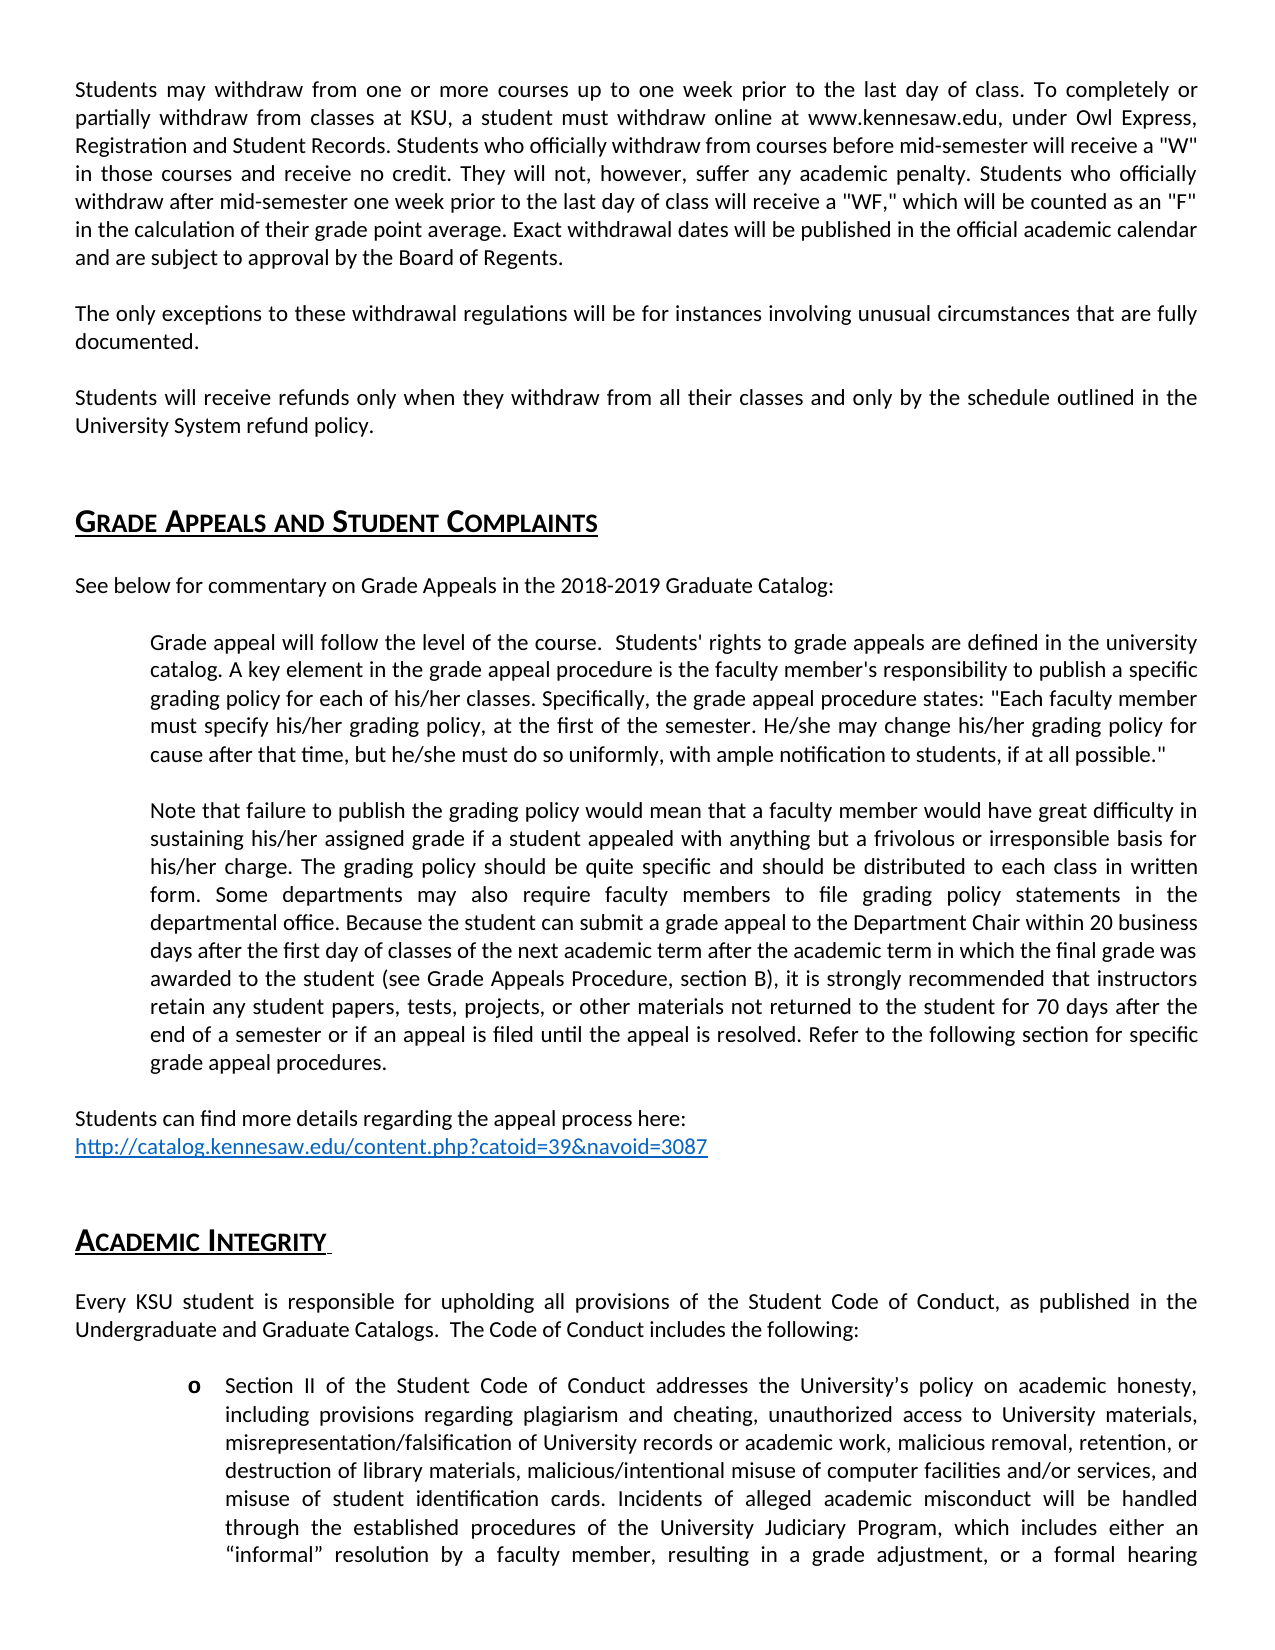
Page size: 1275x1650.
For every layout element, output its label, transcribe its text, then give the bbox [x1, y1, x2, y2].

text The only exceptions to these withdrawal regulations will be for instances involving unusual circumstances that are fully documented. [75, 299, 1200, 355]
text Every KSU student is responsible for upholding all provisions of the Student Code of Conduct, as published in the Undergraduate and Graduate Catalogs. The Code of Conduct includes the following: [75, 1287, 1200, 1343]
text Students can find more details regarding the appeal process here: [75, 1104, 1200, 1132]
text Note that failure to publish the grading policy would mean that a faculty member would have great difficulty in sustaining his/her assigned grade if a student appealed with anything but a frivolous or irresponsible basis for his/her charge. The grading policy should be quite specific and should be distributed to each class in written form. Some departments may also require faculty members to file grading policy statements in the departmental office. Because the student can submit a grade appeal to the Department Chair within 20 business days after the first day of classes of the next academic term after the academic term in which the final grade was awarded to the student (see Grade Appeals Procedure, section B), it is strongly recommended that instructors retain any student papers, tests, projects, or other materials not returned to the student for 70 days after the end of a semester or if an appeal is filed until the appeal is resolved. Refer to the following section for specific grade appeal procedures. [150, 796, 1200, 1076]
text See below for commentary on Grade Appeals in the 2018-2019 Graduate Catalog: [75, 572, 1200, 599]
text http://catalog.kennesaw.edu/content.php?catoid=39&navoid=3087 [75, 1132, 1200, 1160]
text Students will receive refunds only when they withdraw from all their classes and only by the schedule outlined in the University System refund policy. [75, 383, 1200, 439]
text Grade Appeals and Student Complaints [75, 500, 1200, 541]
text Grade appeal will follow the level of the course. Students' rights to grade appeals are defined in the university catalog. A key element in the grade appeal procedure is the faculty member's responsibility to publish a specific grading policy for each of his/her classes. Specifically, the grade appeal procedure states: "Each faculty member must specify his/her grading policy, at the first of the semester. He/she may change his/her grading policy for cause after that time, but he/she must do so uniformly, with ample notification to students, if at all possible." [150, 628, 1200, 768]
text Academic Integrity [75, 1218, 1200, 1259]
